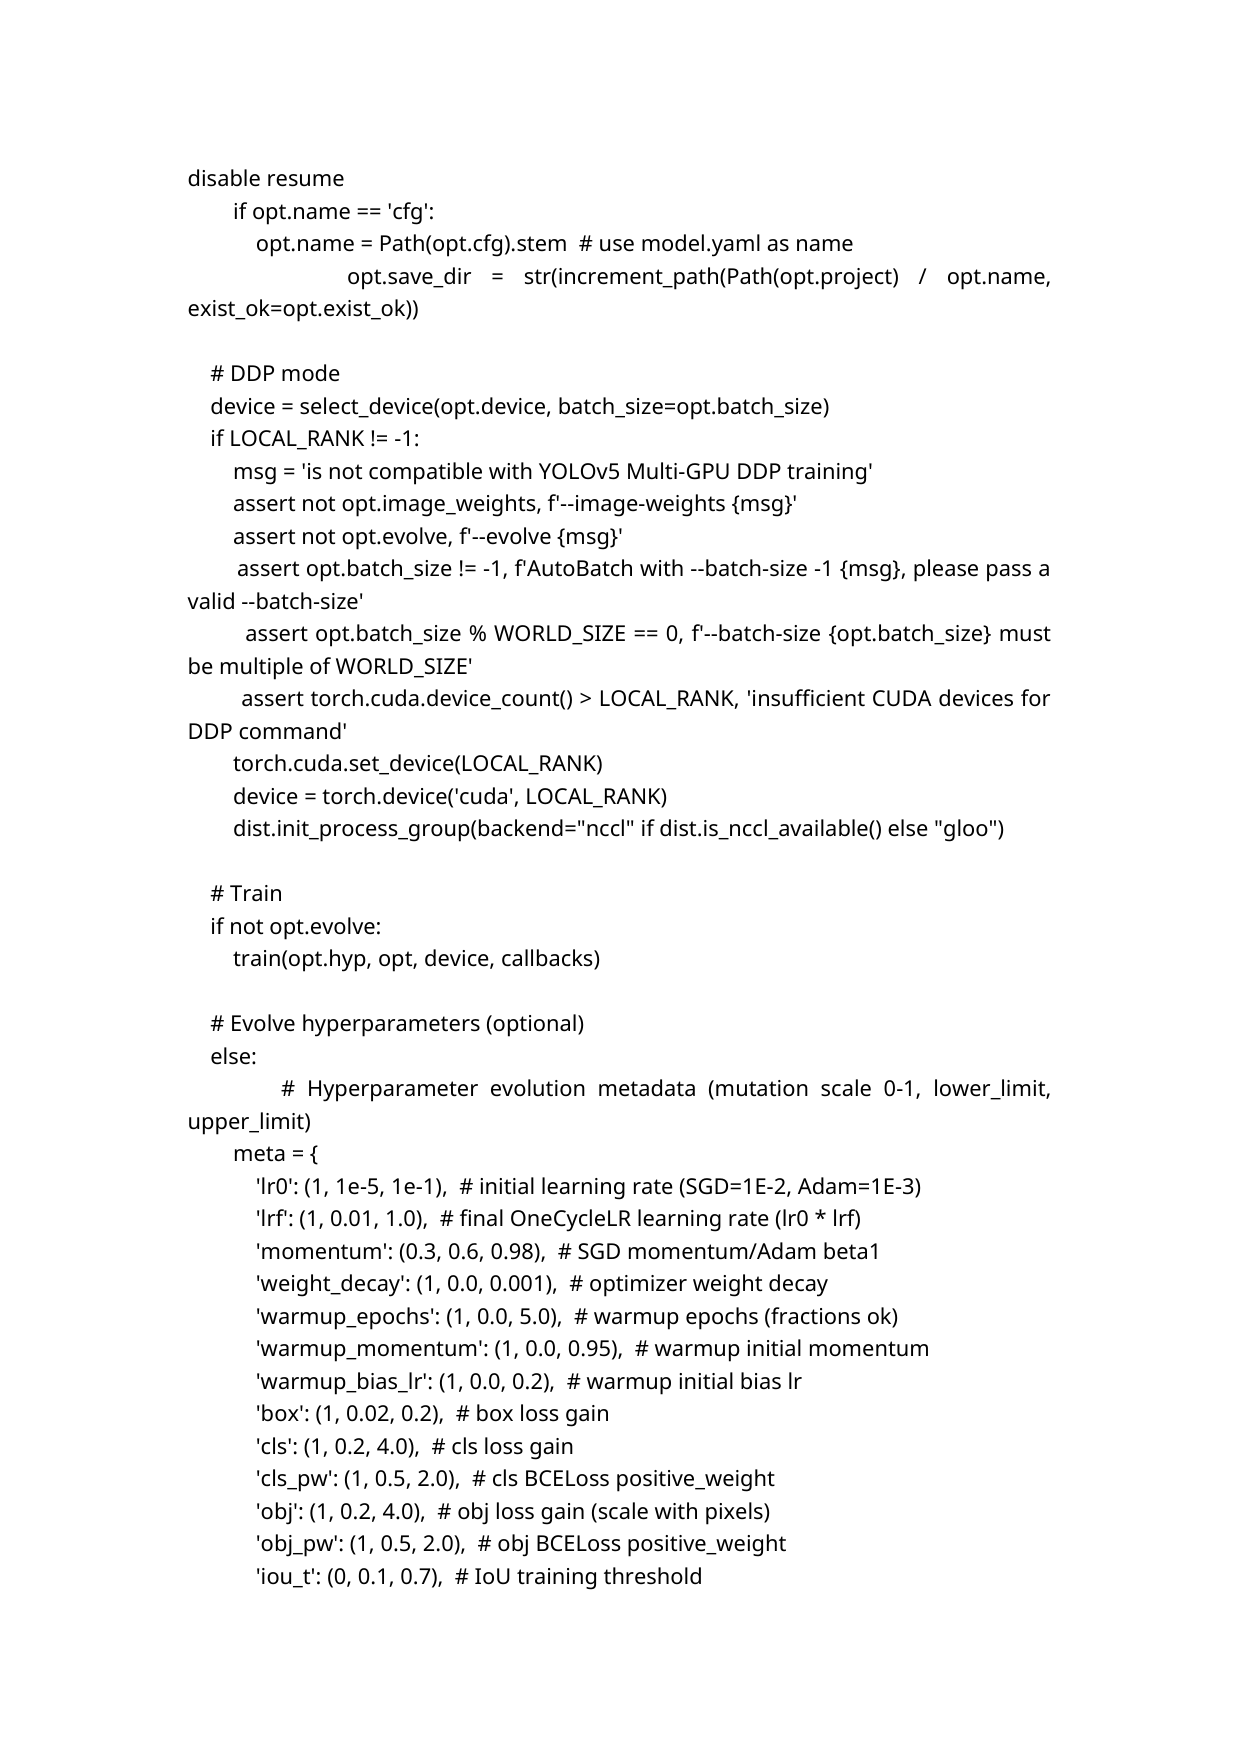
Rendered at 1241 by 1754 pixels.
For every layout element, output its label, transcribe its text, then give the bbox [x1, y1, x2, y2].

text assert torch.cuda.device_count() > LOCAL_RANK, 'insufficient CUDA devices for DDP command' [187, 682, 1053, 747]
text assert opt.batch_size % WORLD_SIZE == 0, f'--batch-size {opt.batch_size} must be multiple of WORLD_SIZE' [187, 617, 1053, 682]
text 'iou_t': (0, 0.1, 0.7), # IoU training threshold [187, 1559, 1053, 1592]
text 'lrf': (1, 0.01, 1.0), # final OneCycleLR learning rate (lr0 * lrf) [187, 1202, 1053, 1234]
text 'warmup_momentum': (1, 0.0, 0.95), # warmup initial momentum [187, 1332, 1053, 1364]
text 'cls_pw': (1, 0.5, 2.0), # cls BCELoss positive_weight [187, 1462, 1053, 1494]
text device = torch.device('cuda', LOCAL_RANK) [187, 779, 1053, 812]
text if not opt.evolve: [187, 909, 1053, 942]
text opt.save_dir = str(increment_path(Path(opt.project) / opt.name, exist_ok=opt.exist_ok)) [187, 259, 1053, 324]
text # Evolve hyperparameters (optional) [187, 1007, 1053, 1039]
text meta = { [187, 1137, 1053, 1169]
text 'obj': (1, 0.2, 4.0), # obj loss gain (scale with pixels) [187, 1494, 1053, 1527]
text 'cls': (1, 0.2, 4.0), # cls loss gain [187, 1429, 1053, 1462]
text # Train [187, 877, 1053, 909]
text 'momentum': (0.3, 0.6, 0.98), # SGD momentum/Adam beta1 [187, 1234, 1053, 1267]
text opt.name = Path(opt.cfg).stem # use model.yaml as name [187, 227, 1053, 259]
text assert not opt.evolve, f'--evolve {msg}' [187, 519, 1053, 552]
text if opt.name == 'cfg': [187, 194, 1053, 227]
text train(opt.hyp, opt, device, callbacks) [187, 942, 1053, 974]
text torch.cuda.set_device(LOCAL_RANK) [187, 747, 1053, 779]
text opt.exist_ok, opt.resume = opt.resume, False # pass resume to exist_ok and disable resume [187, 162, 1053, 194]
text # DDP mode [187, 357, 1053, 389]
text assert opt.batch_size != -1, f'AutoBatch with --batch-size -1 {msg}, please pass a valid --batch-size' [187, 552, 1053, 617]
text 'obj_pw': (1, 0.5, 2.0), # obj BCELoss positive_weight [187, 1527, 1053, 1559]
text 'lr0': (1, 1e-5, 1e-1), # initial learning rate (SGD=1E-2, Adam=1E-3) [187, 1169, 1053, 1202]
text msg = 'is not compatible with YOLOv5 Multi-GPU DDP training' [187, 454, 1053, 487]
text assert not opt.image_weights, f'--image-weights {msg}' [187, 487, 1053, 519]
text 'warmup_epochs': (1, 0.0, 5.0), # warmup epochs (fractions ok) [187, 1299, 1053, 1332]
text 'box': (1, 0.02, 0.2), # box loss gain [187, 1397, 1053, 1429]
text else: [187, 1039, 1053, 1072]
text dist.init_process_group(backend="nccl" if dist.is_nccl_available() else "gloo") [187, 812, 1053, 844]
text if LOCAL_RANK != -1: [187, 422, 1053, 454]
text 'weight_decay': (1, 0.0, 0.001), # optimizer weight decay [187, 1267, 1053, 1299]
text # Hyperparameter evolution metadata (mutation scale 0-1, lower_limit, upper_limit) [187, 1072, 1053, 1137]
text device = select_device(opt.device, batch_size=opt.batch_size) [187, 389, 1053, 422]
text 'warmup_bias_lr': (1, 0.0, 0.2), # warmup initial bias lr [187, 1364, 1053, 1397]
